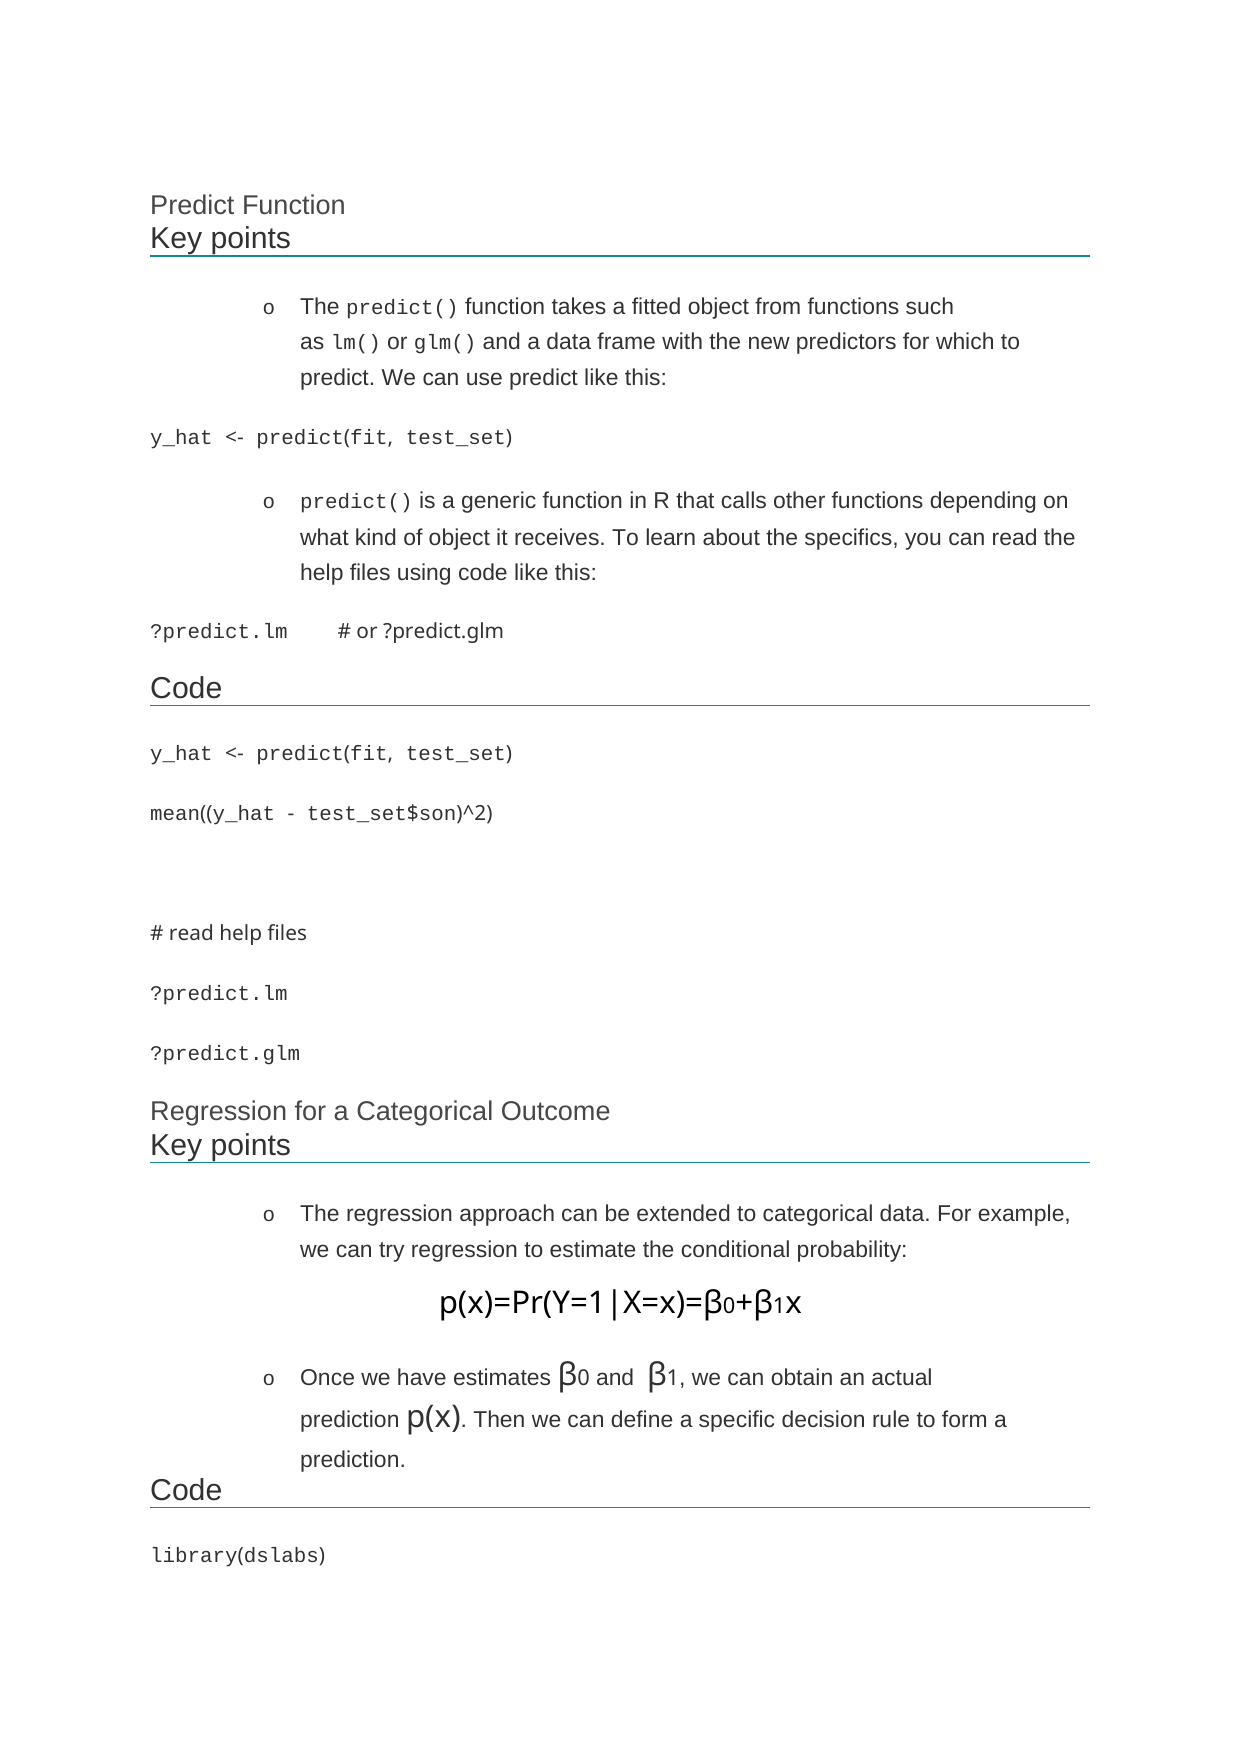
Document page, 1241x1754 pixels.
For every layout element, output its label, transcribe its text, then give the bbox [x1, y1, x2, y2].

list Once we have estimates β0 and β1, we can obtain an actual prediction p(x). Then we can define a specific decision rule to form a prediction. [262, 1352, 1090, 1472]
text y_hat <- predict(fit, test_set) [150, 416, 1090, 451]
text p(x)=Pr(Y=1|X=x)=β0+β1x [150, 1280, 1090, 1322]
text y_hat <- predict(fit, test_set) [150, 731, 1090, 766]
list The regression approach can be extended to categorical data. For example, we can try regression to estimate the conditional probability: [262, 1192, 1090, 1262]
list The predict() function takes a fitted object from functions such as lm() or glm() and a data frame with the new predictors for which to predict. We can use predict like this: [262, 286, 1090, 391]
subtitle Predict Function [150, 185, 1090, 220]
text library(dslabs) [150, 1533, 1090, 1568]
subtitle Code [150, 1472, 1090, 1507]
subtitle Key points [150, 220, 1090, 255]
text ?predict.glm [150, 1031, 1090, 1066]
subtitle Key points [150, 1126, 1090, 1162]
subtitle Regression for a Categorical Outcome [150, 1091, 1090, 1126]
text # read help files [150, 911, 1090, 946]
text ?predict.lm # or ?predict.glm [150, 610, 1090, 645]
text ?predict.lm [150, 971, 1090, 1006]
list predict() is a generic function in R that calls other functions depending on what kind of object it receives. To learn about the specifics, you can read the help files using code like this: [262, 480, 1090, 585]
text mean((y_hat - test_set$son)^2) [150, 791, 1090, 826]
subtitle Code [150, 670, 1090, 705]
